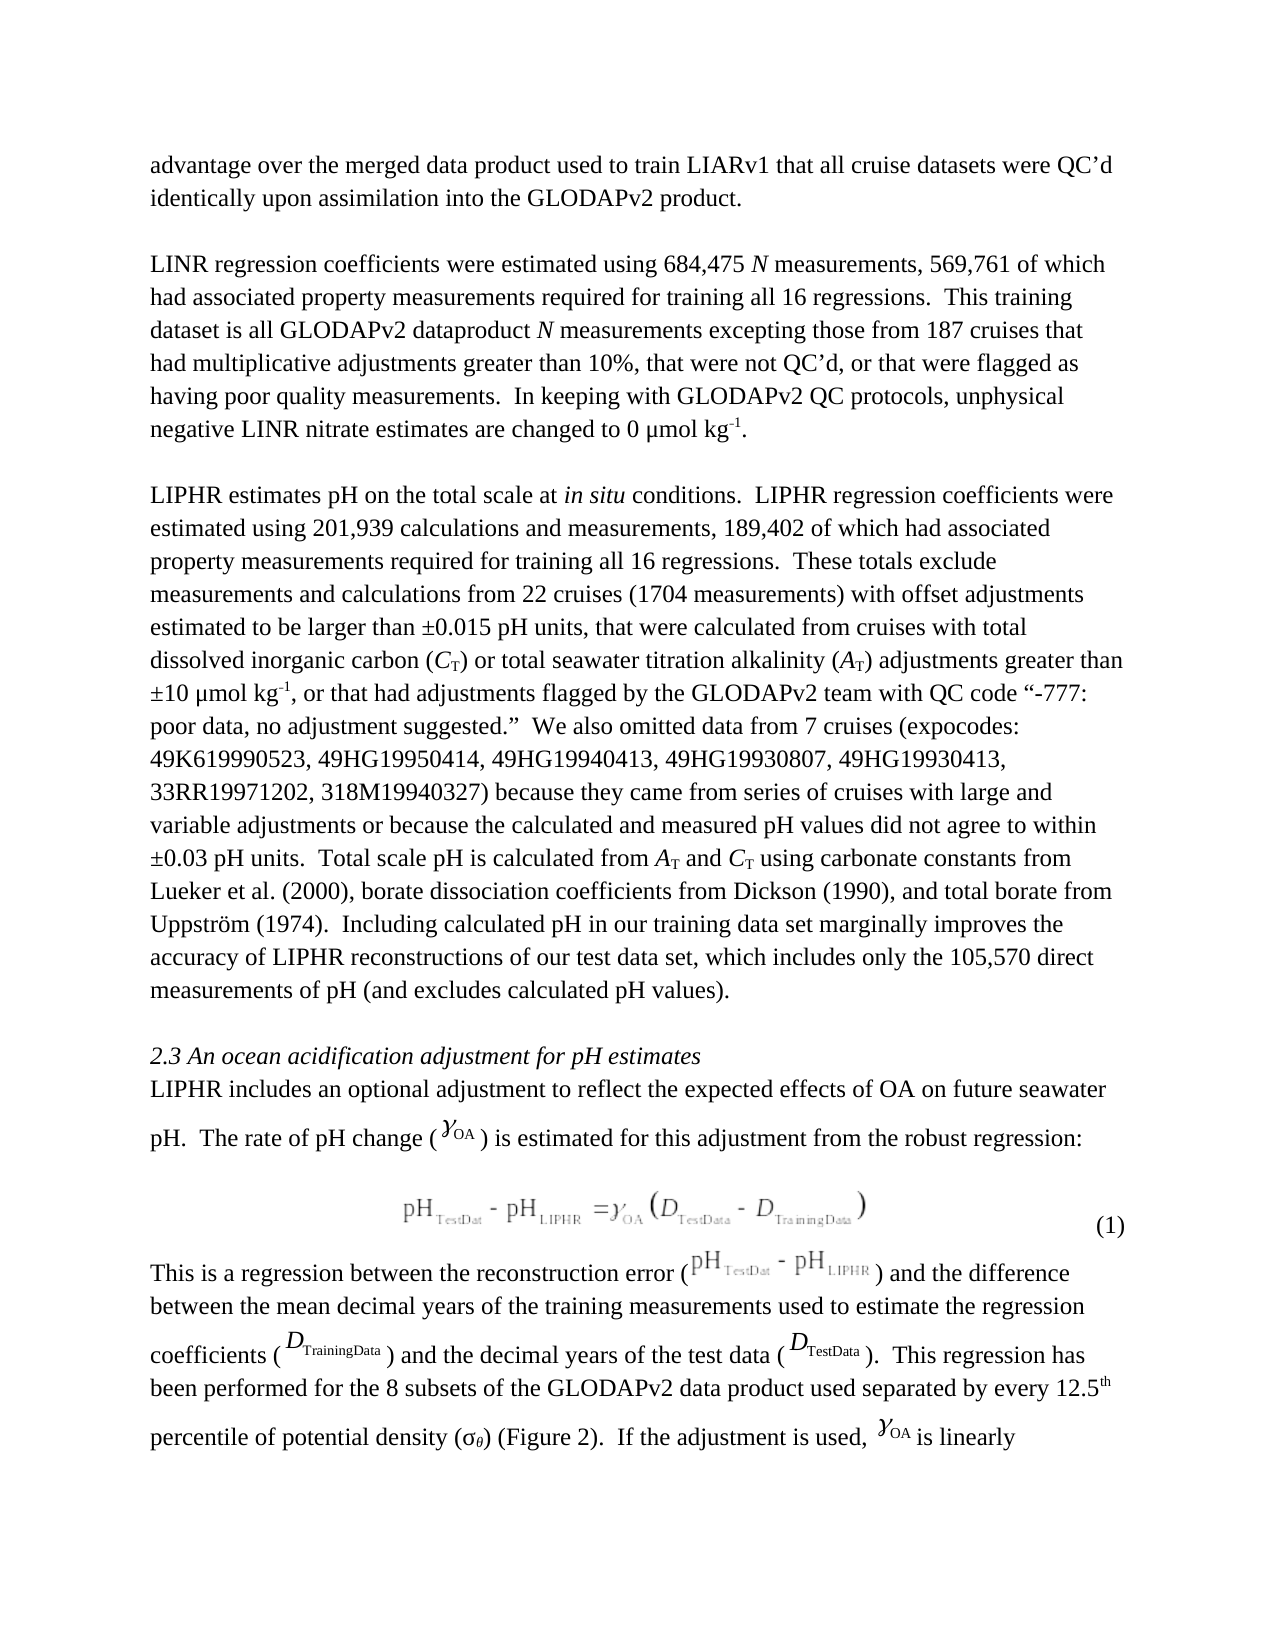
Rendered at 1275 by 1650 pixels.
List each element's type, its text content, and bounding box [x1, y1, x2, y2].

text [150, 150, 1125, 212]
text (1) [150, 1189, 1125, 1239]
text LINR regression coefficients were estimated using 684,475 N measurements, 569,761 of which had associated property measurements required for training all 16 regressions. This training dataset is all GLODAPv2 dataproduct N measurements excepting those from 187 cruises that had multiplicative adjustments greater than 10%, that were not QC’d, or that were flagged as having poor quality measurements. In keeping with GLODAPv2 QC protocols, unphysical negative LINR nitrate estimates are changed to 0 μmol kg˗1. [150, 249, 1125, 443]
text LIPHR includes an optional adjustment to reflect the expected effects of OA on future seawater pH. The rate of pH change () is estimated for this adjustment from the robust regression: [150, 1074, 1125, 1151]
text 2.3 An ocean acidification adjustment for pH estimates [150, 1041, 1125, 1069]
text LIPHR estimates pH on the total scale at in situ conditions. LIPHR regression coefficients were estimated using 201,939 calculations and measurements, 189,402 of which had associated property measurements required for training all 16 regressions. These totals exclude measurements and calculations from 22 cruises (1704 measurements) with offset adjustments estimated to be larger than ±0.015 pH units, that were calculated from cruises with total dissolved inorganic carbon (CT) or total seawater titration alkalinity (AT) adjustments greater than ±10 μmol kg˗1, or that had adjustments flagged by the GLODAPv2 team with QC code “-777: poor data, no adjustment suggested.” We also omitted data from 7 cruises (expocodes: 49K619990523, 49HG19950414, 49HG19940413, 49HG19930807, 49HG19930413, 33RR19971202, 318M19940327) because they came from series of cruises with large and variable adjustments or because the calculated and measured pH values did not agree to within ±0.03 pH units. Total scale pH is calculated from AT and CT using carbonate constants from Lueker et al. (2000), borate dissociation coefficients from Dickson (1990), and total borate from Uppström (1974). Including calculated pH in our training data set marginally improves the accuracy of LIPHR reconstructions of our test data set, which includes only the 105,570 direct measurements of pH (and excludes calculated pH values). [150, 480, 1125, 1004]
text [150, 1244, 1125, 1450]
